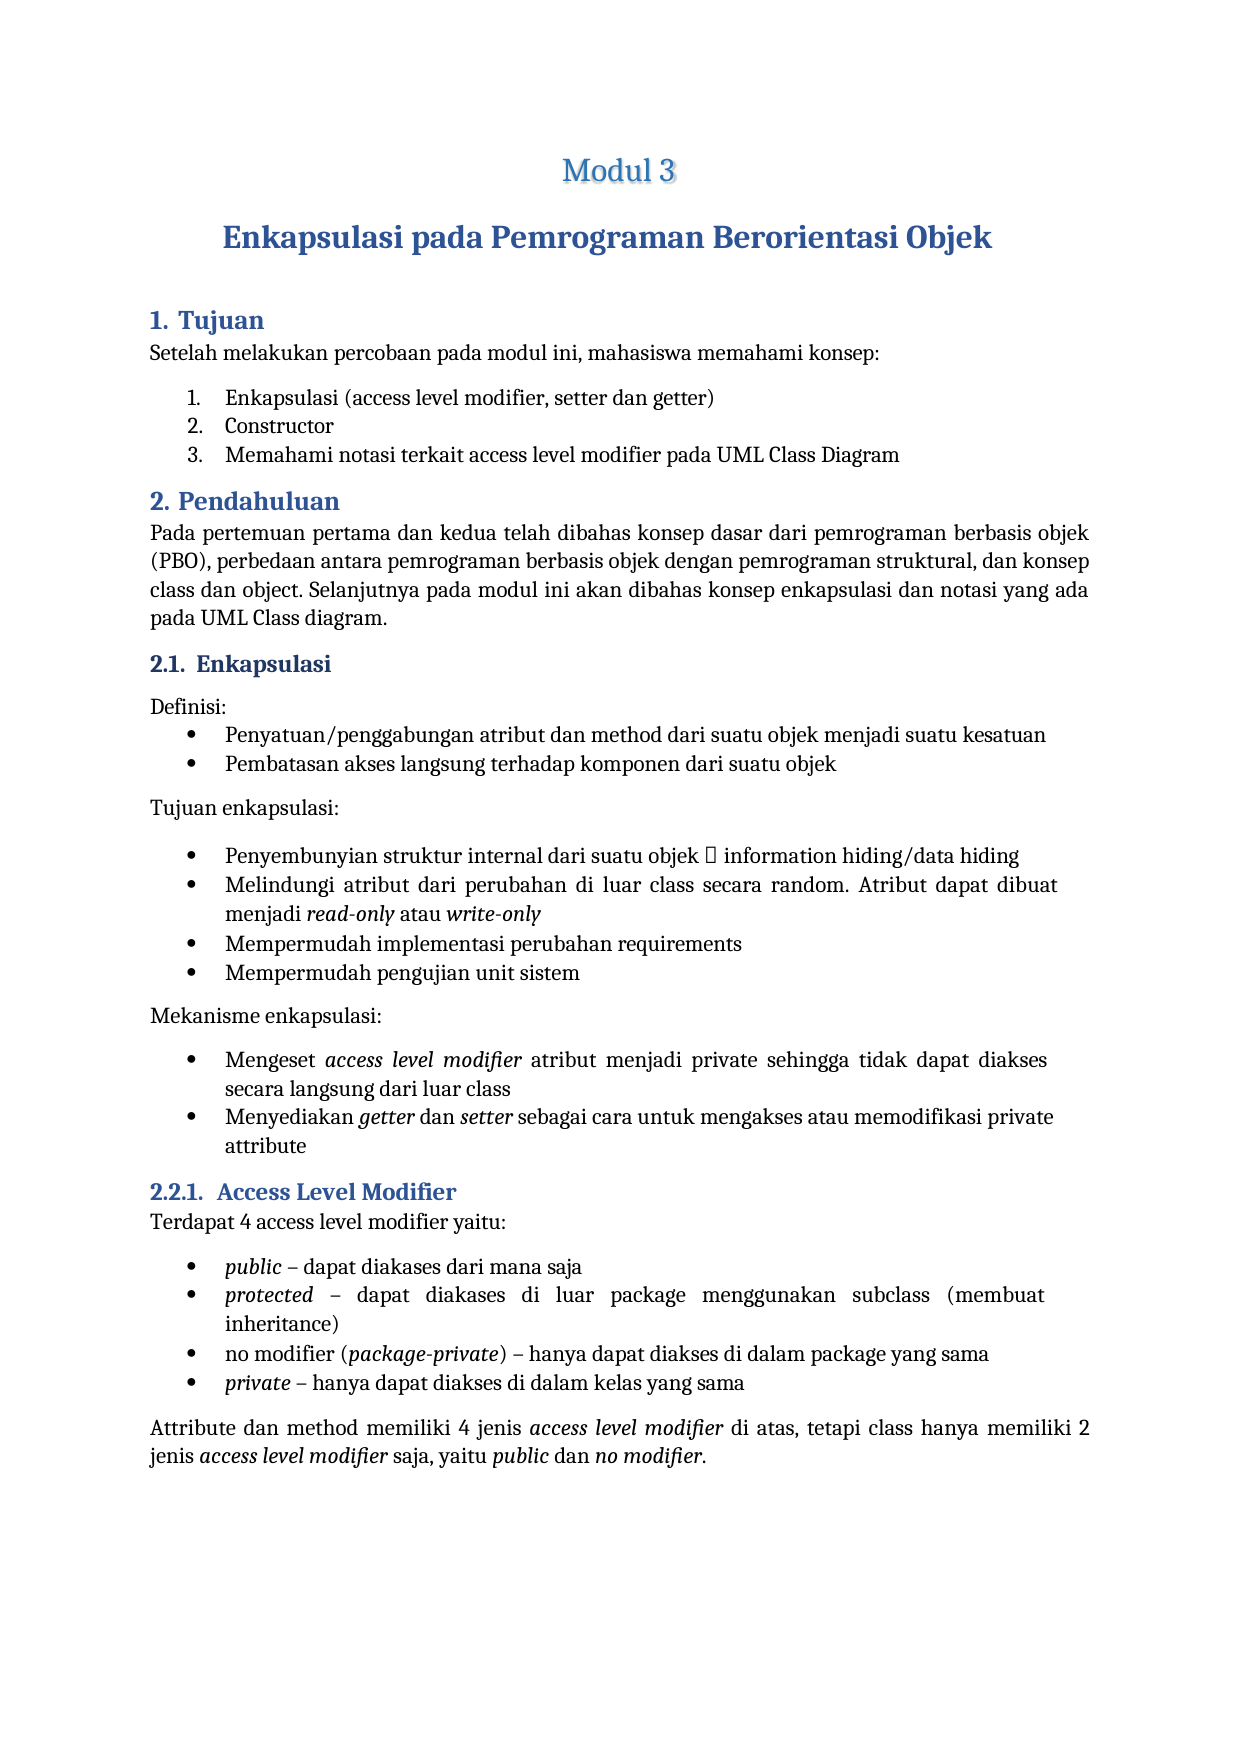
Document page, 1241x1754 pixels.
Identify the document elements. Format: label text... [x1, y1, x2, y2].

subtitle Enkapsulasi [150, 650, 1113, 679]
list private – hanya dapat diakses di dalam kelas yang sama [187, 1369, 1113, 1396]
list Enkapsulasi (access level modifier, setter dan getter) [187, 384, 1113, 411]
list no modifier (package-private) – hanya dapat diakses di dalam package yang sama [187, 1339, 1113, 1367]
text Pada pertemuan pertama dan kedua telah dibahas konsep dasar dari pemrograman berbasis objek (PBO), perbedaan antara pemrograman berbasis objek dengan pemrograman struktural, dan konsep class dan object. Selanjutnya pada modul ini akan dibahas konsep enkapsulasi dan notasi yang ada pada UML Class diagram. [150, 520, 1091, 632]
list Menyediakan getter dan setter sebagai cara untuk mengakses atau memodifikasi private attribute [187, 1104, 1090, 1159]
list Constructor [187, 413, 1113, 439]
picture [562, 157, 678, 185]
title Enkapsulasi pada Pemrograman Berorientasi Objek [222, 219, 1113, 257]
subtitle Tujuan [150, 305, 1113, 337]
list public – dapat diakases dari mana saja [187, 1254, 1113, 1280]
subtitle Access Level Modifier [150, 1178, 1113, 1206]
subtitle Pendahuluan [150, 486, 1113, 517]
list Mengeset access level modifier atribut menjadi private sehingga tidak dapat diakses secara langsung dari luar class [187, 1047, 1091, 1102]
text Terdapat 4 access level modifier yaitu: [150, 1209, 1113, 1235]
list Memahami notasi terkait access level modifier pada UML Class Diagram [187, 441, 1113, 468]
text Definisi: [150, 694, 1113, 720]
text Attribute dan method memiliki 4 jenis access level modifier di atas, tetapi class hanya memiliki 2 jenis access level modifier saja, yaitu public dan no modifier. [150, 1414, 1091, 1469]
list Penyembunyian struktur internal dari suatu objek  information hiding/data hiding [187, 839, 1113, 870]
list Melindungi atribut dari perubahan di luar class secara random. Atribut dapat dibuat menjadi read-only atau write-only [187, 872, 1090, 927]
list Pembatasan akses langsung terhadap komponen dari suatu objek Tujuan enkapsulasi: [150, 751, 864, 821]
text Setelah melakukan percobaan pada modul ini, mahasiswa memahami konsep: [150, 339, 1113, 366]
list Mempermudah implementasi perubahan requirements [187, 929, 1113, 957]
list Penyatuan/penggabungan atribut dan method dari suatu objek menjadi suatu kesatuan [187, 722, 1113, 749]
list Mempermudah pengujian unit sistem Mekanisme enkapsulasi: [150, 959, 592, 1029]
list protected – dapat diakases di luar package menggunakan subclass (membuat inheritance) [187, 1282, 1090, 1337]
